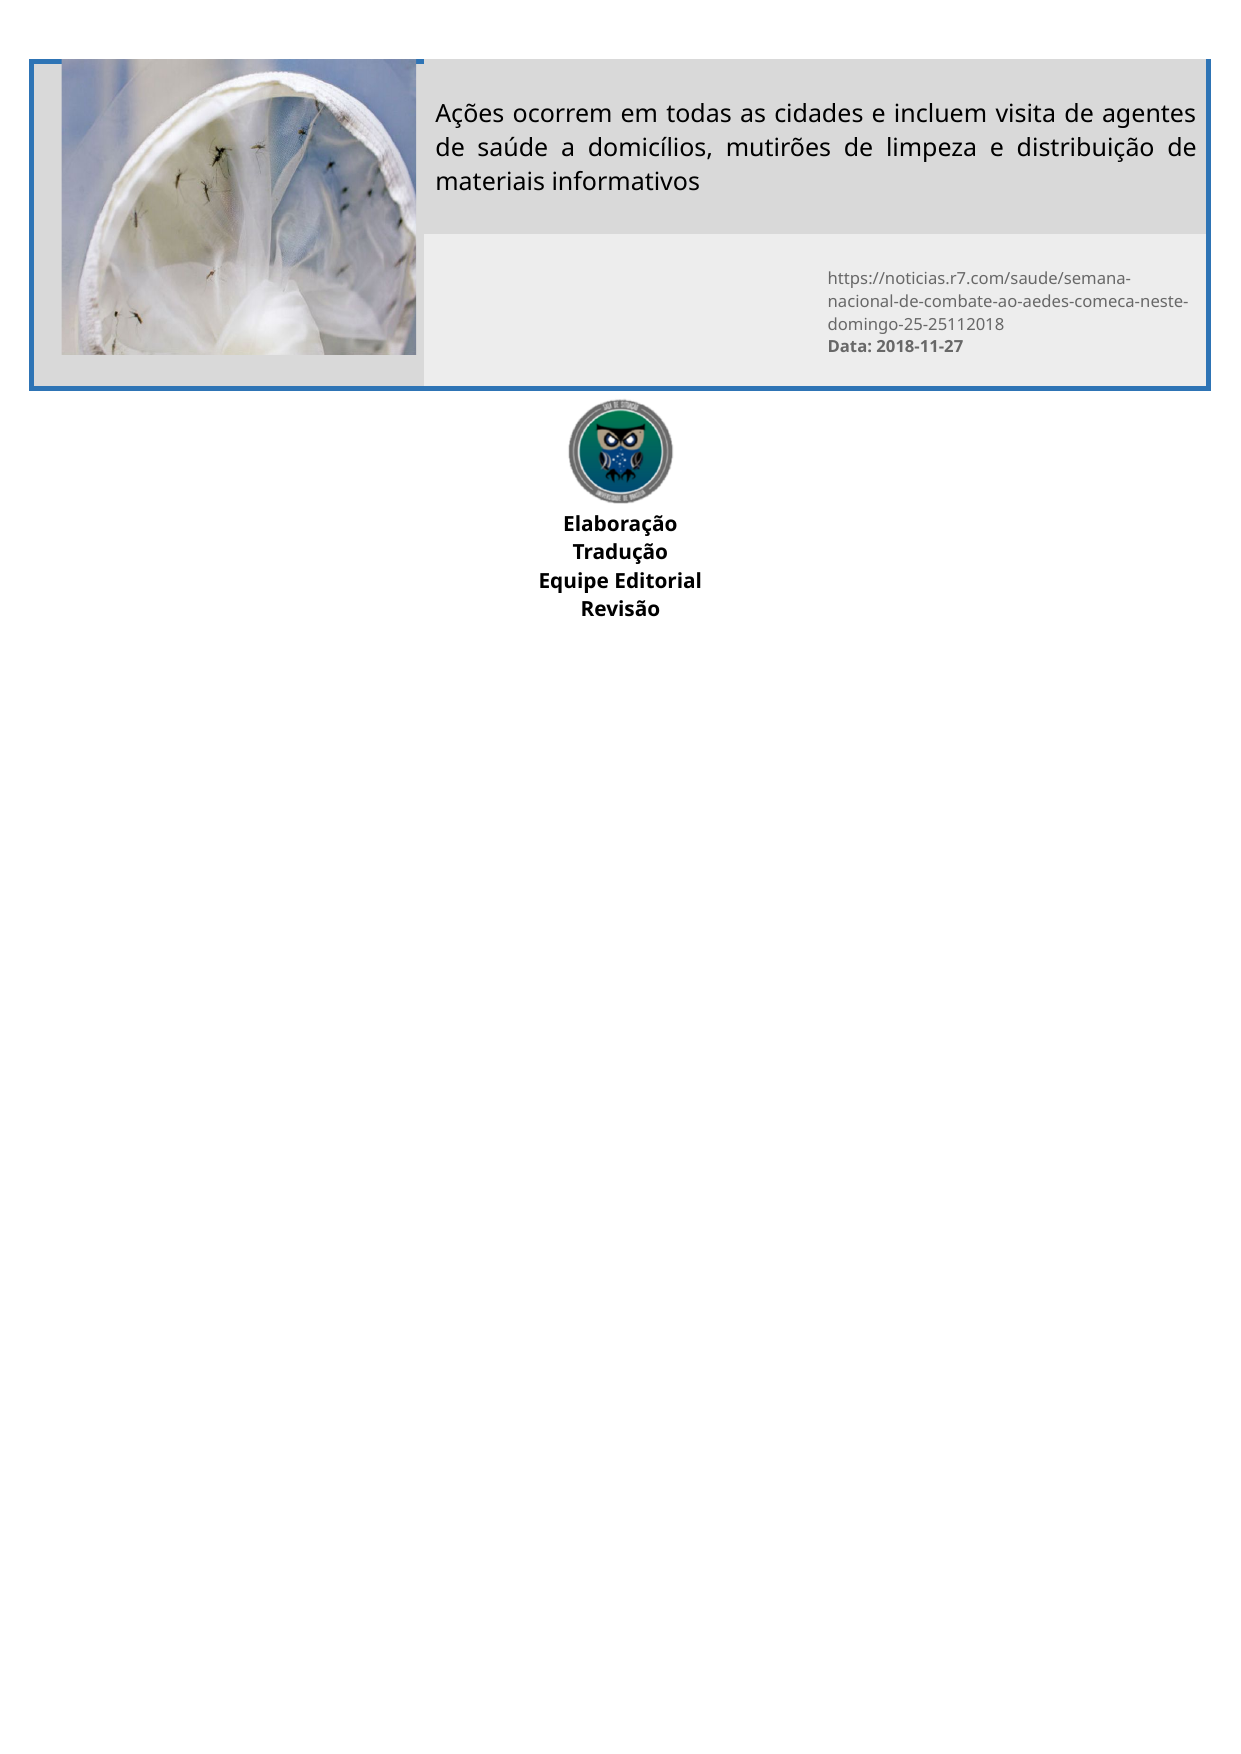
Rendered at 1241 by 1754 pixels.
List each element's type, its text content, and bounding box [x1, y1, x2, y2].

text Equipe Editorial [59, 566, 1181, 594]
picture [561, 390, 680, 509]
text Tradução [59, 537, 1181, 566]
table_cell https://noticias.r7.com/saude/semana-nacional-de-combate-ao-aedes-comeca-neste-domingo-25-25112018 Data: 2018-11-27 [816, 234, 1206, 386]
text Revisão [59, 594, 1181, 623]
table_cell [424, 234, 816, 386]
table_cell [34, 64, 424, 386]
table_cell Ações ocorrem em todas as cidades e incluem visita de agentes de saúde a domicílios, mutirões de limpeza e distribuição de materiais informativos [424, 59, 1206, 234]
text Elaboração [59, 509, 1181, 537]
picture [61, 59, 417, 355]
